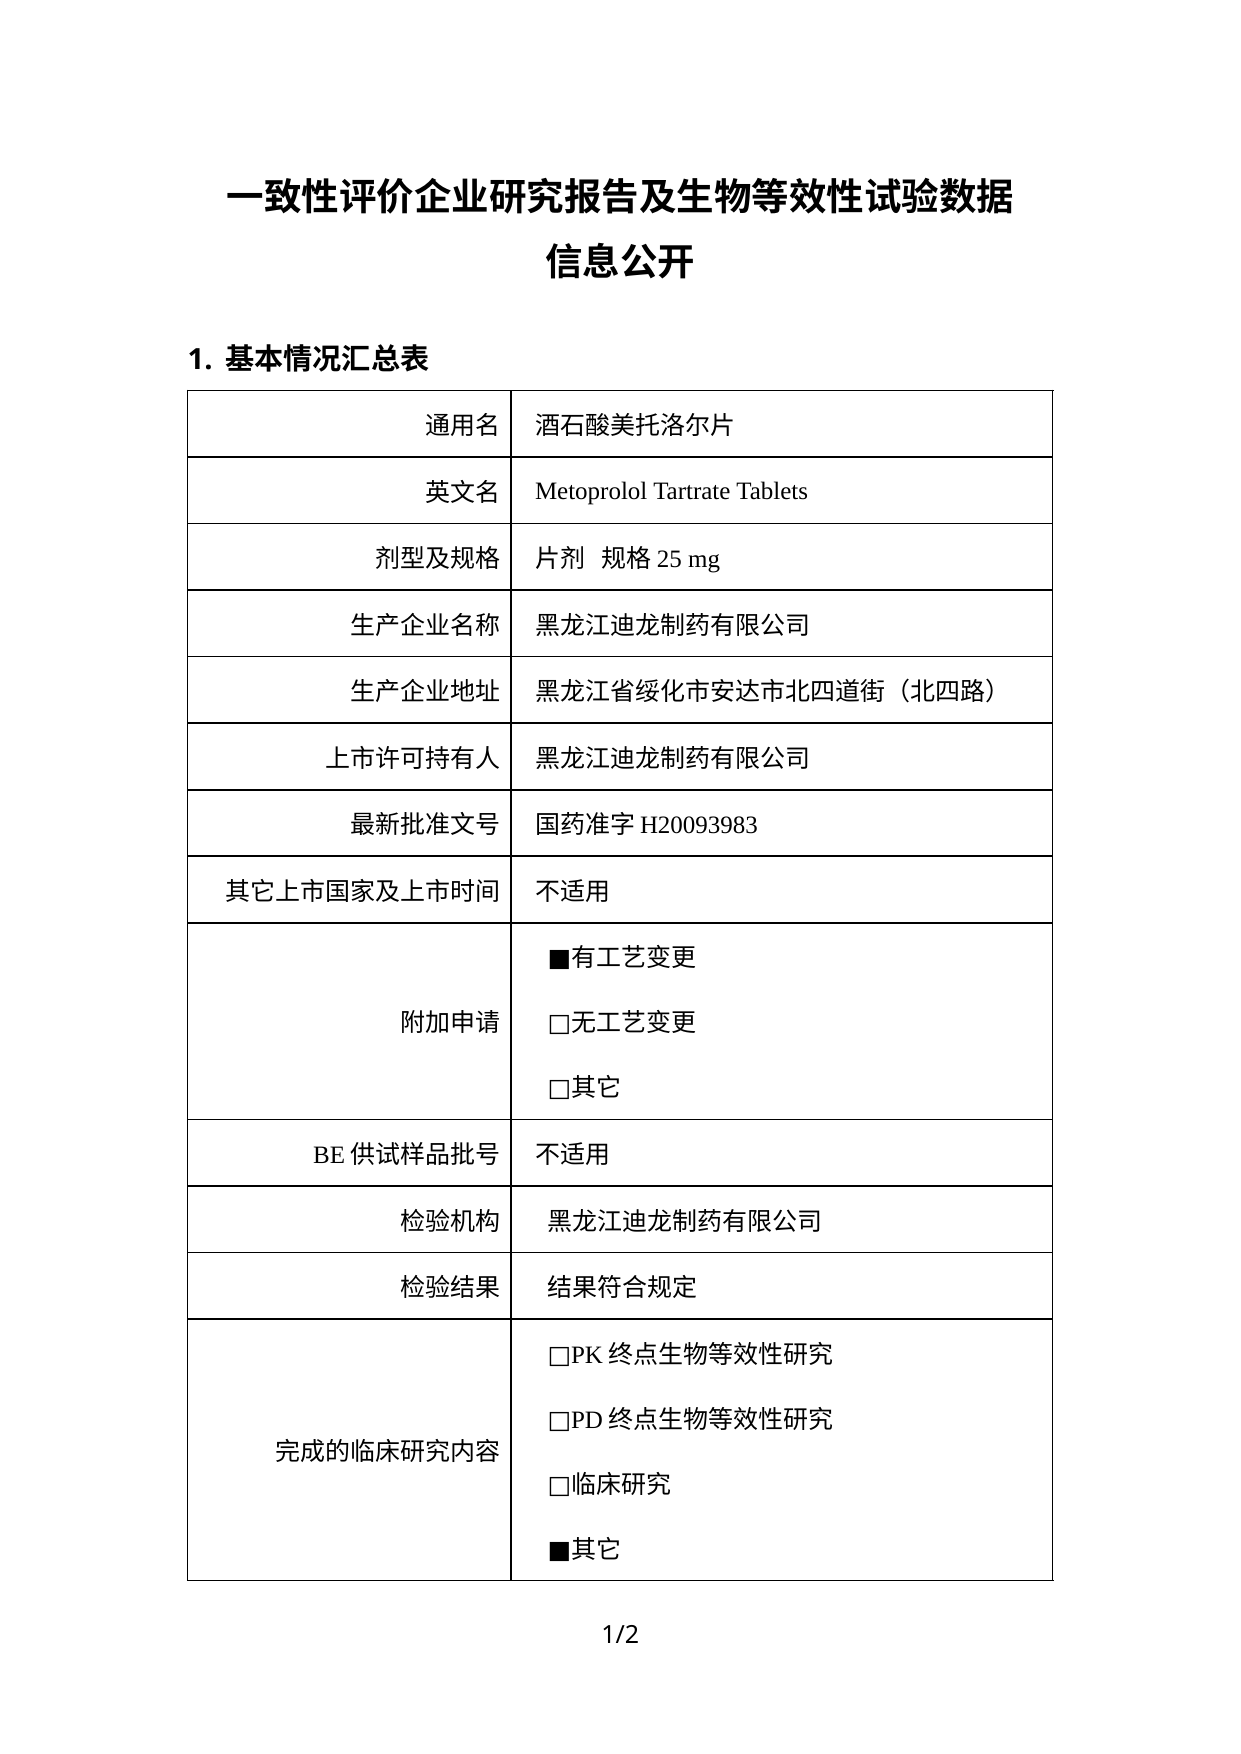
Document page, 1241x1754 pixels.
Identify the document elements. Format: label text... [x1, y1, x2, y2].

text 信息公开 [187, 227, 1053, 292]
list 基本情况汇总表 [187, 324, 1053, 389]
table_cell 检验机构 [188, 1187, 510, 1252]
table_cell 不适用 [512, 857, 1052, 922]
table_cell □PK终点生物等效性研究 □PD终点生物等效性研究 □临床研究 ■其它 [512, 1320, 1052, 1580]
table_cell 英文名 [188, 458, 510, 523]
text 一致性评价企业研究报告及生物等效性试验数据 [187, 162, 1053, 227]
table_cell BE供试样品批号 [188, 1120, 510, 1185]
table_cell 生产企业名称 [188, 591, 510, 656]
table_cell 完成的临床研究内容 [188, 1320, 510, 1580]
table_cell ■有工艺变更 □无工艺变更 □其它 [512, 924, 1052, 1118]
table_cell 国药准字H20093983 [512, 791, 1052, 855]
table_cell 黑龙江迪龙制药有限公司 [512, 724, 1052, 789]
table_header 酒石酸美托洛尔片 [512, 391, 1052, 456]
table_cell Metoprolol Tartrate Tablets [512, 458, 1052, 523]
table_cell 黑龙江省绥化市安达市北四道街（北四路） [512, 657, 1052, 722]
table_cell 结果符合规定 [512, 1253, 1052, 1318]
table_cell 检验结果 [188, 1253, 510, 1318]
table_header 通用名 [188, 391, 510, 456]
table_cell 不适用 [512, 1120, 1052, 1185]
table_cell 片剂 规格25 mg [512, 524, 1052, 589]
table_cell 黑龙江迪龙制药有限公司 [512, 591, 1052, 656]
table_cell 生产企业地址 [188, 657, 510, 722]
table_cell 其它上市国家及上市时间 [188, 857, 510, 922]
table_cell 上市许可持有人 [188, 724, 510, 789]
table_cell 附加申请 [188, 924, 510, 1118]
table_cell 剂型及规格 [188, 524, 510, 589]
table_cell 黑龙江迪龙制药有限公司 [512, 1187, 1052, 1252]
table_cell 最新批准文号 [188, 791, 510, 855]
